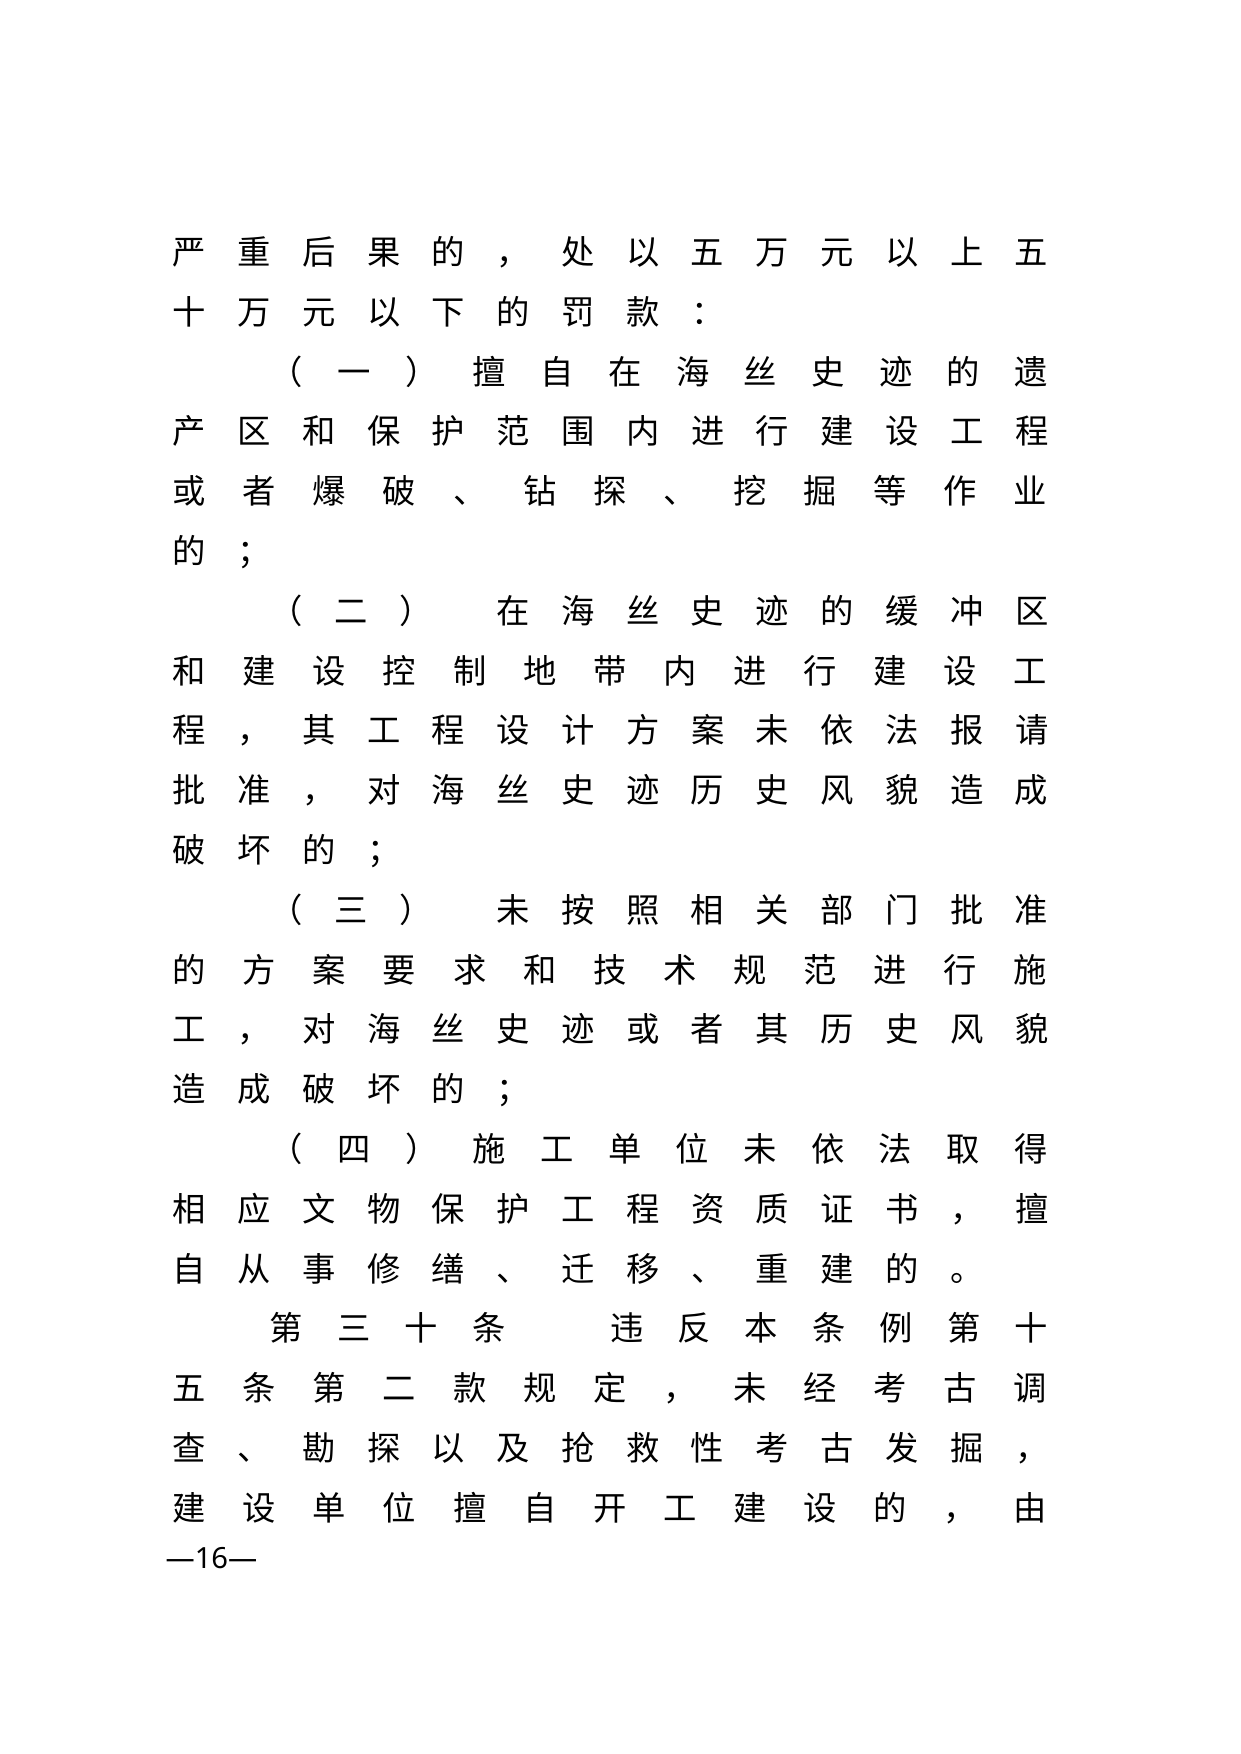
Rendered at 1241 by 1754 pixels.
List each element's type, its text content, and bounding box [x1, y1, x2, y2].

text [172, 220, 1079, 340]
text （一）擅自在海丝史迹的遗产区和保护范围内进行建设工程或者爆破、钻探、挖掘等作业的； [172, 340, 1079, 579]
text （四）施工单位未依法取得相应文物保护工程资质证书，擅自从事修缮、迁移、重建的。 [172, 1117, 1079, 1296]
text （三） 未按照相关部门批准的方案要求和技术规范进行施工，对海丝史迹或者其历史风貌造成破坏的； [172, 878, 1079, 1117]
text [172, 1296, 1079, 1536]
text （二） 在海丝史迹的缓冲区和建设控制地带内进行建设工程，其工程设计方案未依法报请批准，对海丝史迹历史风貌造成破坏的； [172, 579, 1079, 878]
